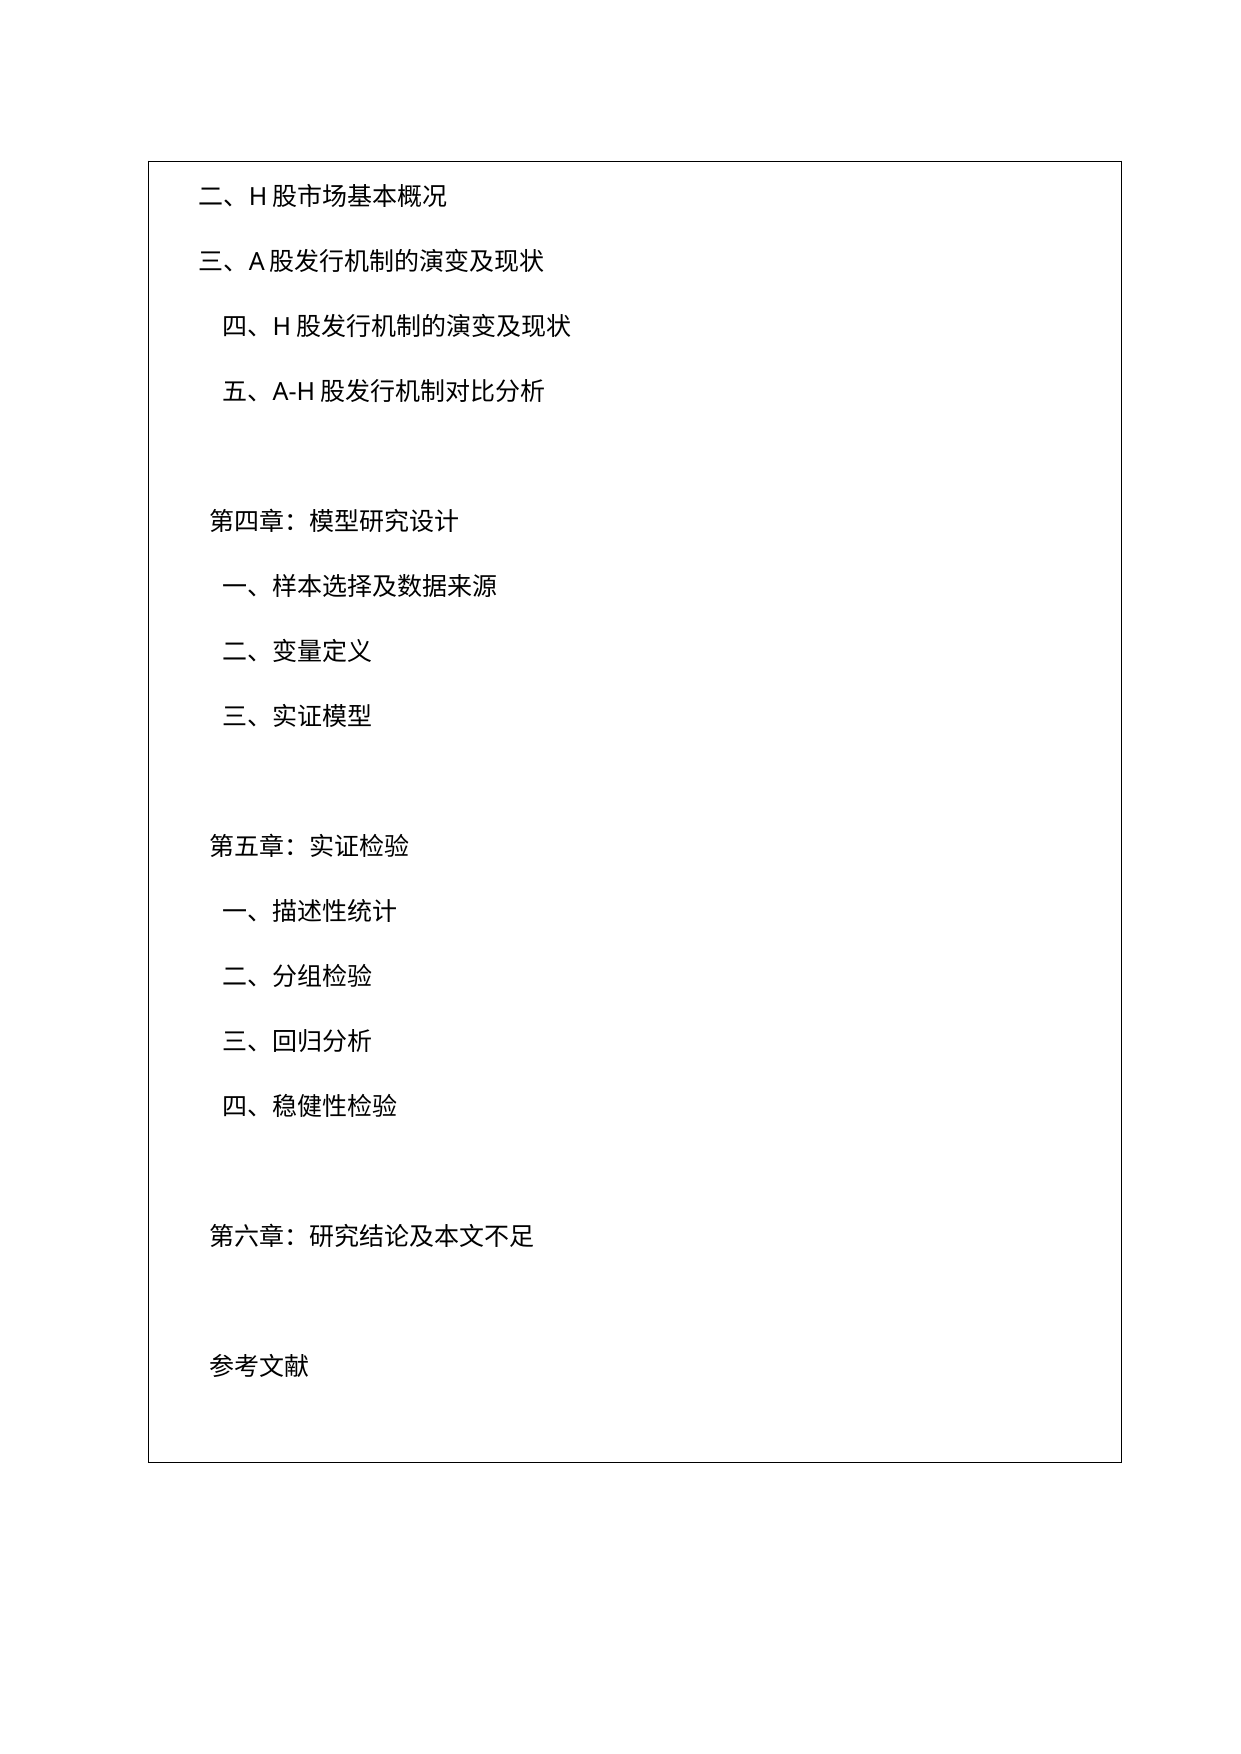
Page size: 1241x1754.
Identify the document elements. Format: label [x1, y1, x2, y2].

table_header [149, 162, 1121, 1462]
